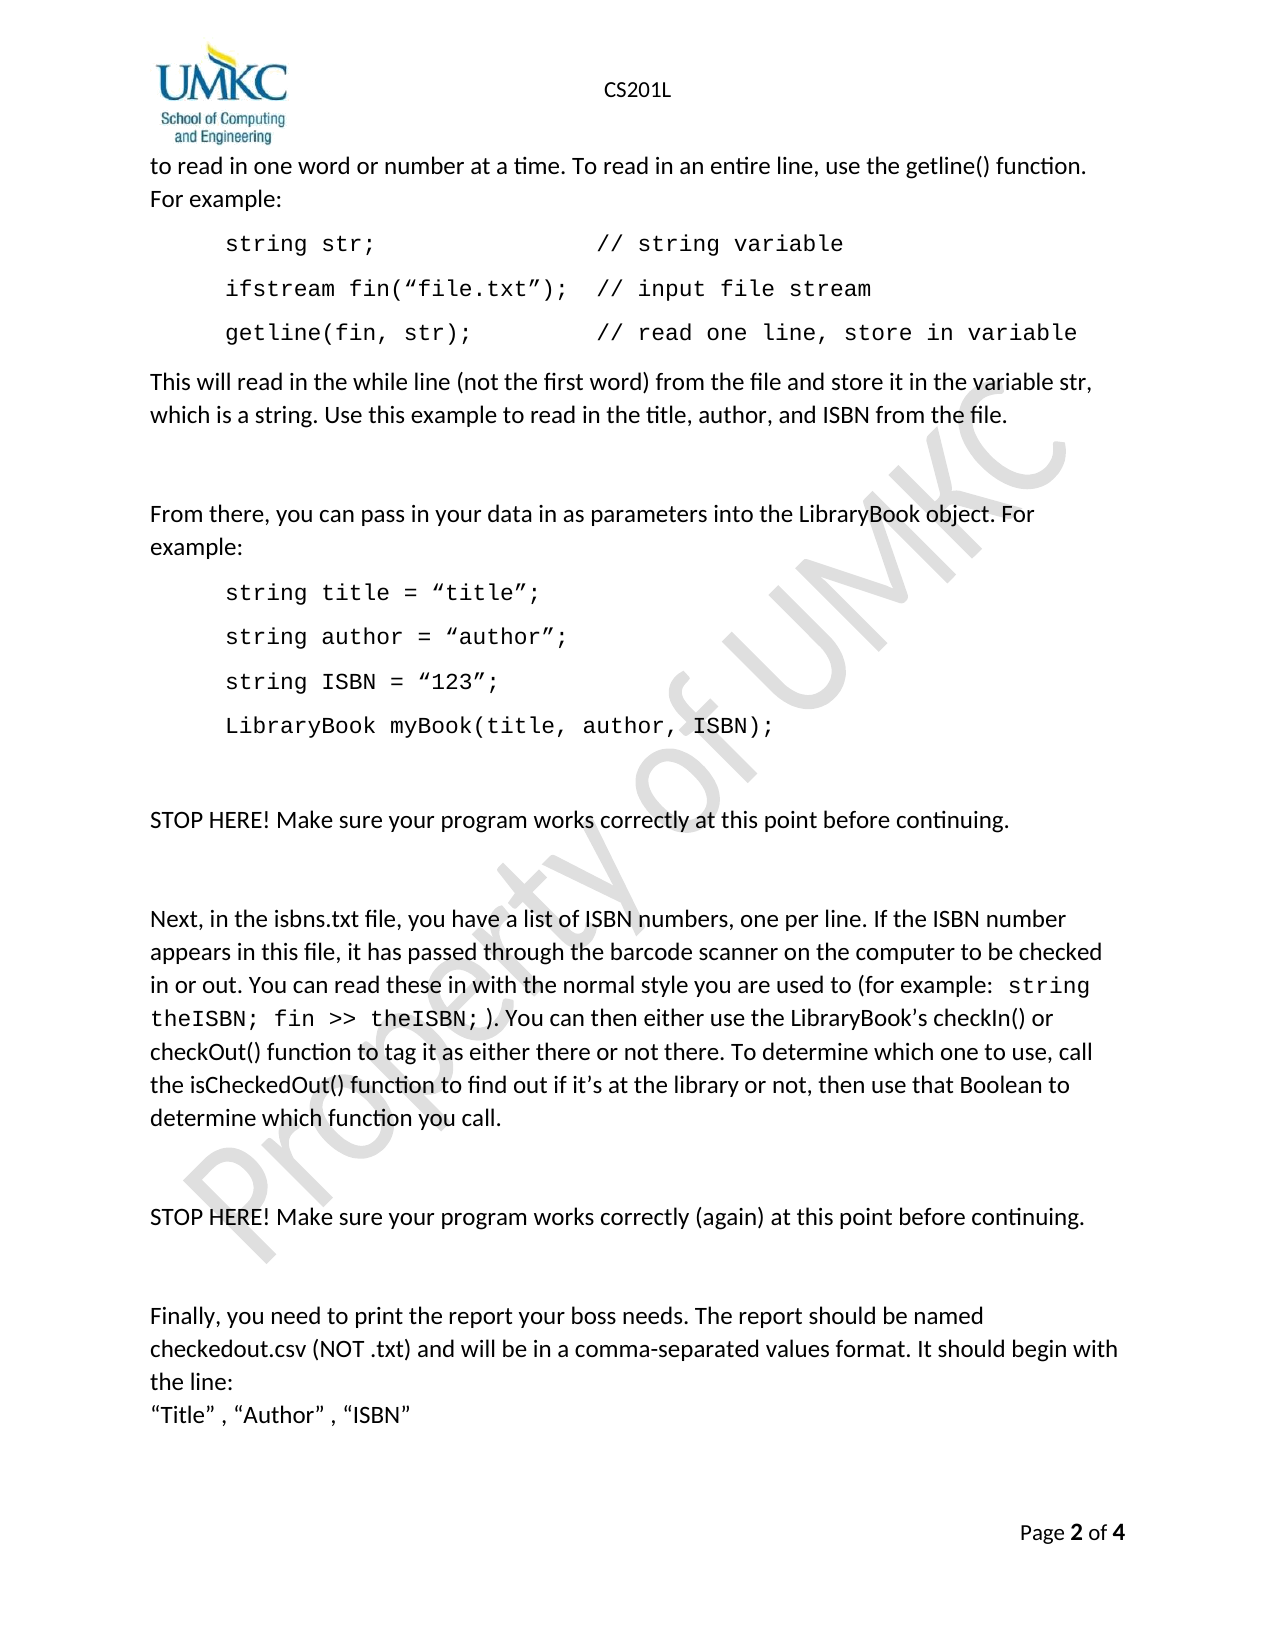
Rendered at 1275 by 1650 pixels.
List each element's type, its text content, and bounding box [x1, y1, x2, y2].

text string str; // string variable [225, 232, 1125, 258]
text STOP HERE! Make sure your program works correctly (again) at this point before continuing. [150, 1201, 1125, 1231]
text From there, you can pass in your data in as parameters into the LibraryBook object. For example: [150, 498, 1125, 562]
text getline(fin, str); // read one line, store in variable [225, 322, 1125, 348]
text LibraryBook myBook(title, author, ISBN); [225, 714, 1125, 741]
text string author = “author”; [225, 625, 1125, 651]
text ifstream fin(“file.txt”); // input file stream [225, 277, 1125, 303]
text string title = “title”; [225, 581, 1125, 607]
text Next, in the isbns.txt file, you have a list of ISBN numbers, one per line. If the ISBN number appears in this file, it has passed through the barcode scanner on the computer to be checked in or out. You can read these in with the normal style you are used to (for example: string theISBN; fin >> theISBN; ). You can then either use the LibraryBook’s checkIn() or checkOut() function to tag it as either there or not there. To determine which one to use, call the isCheckedOut() function to find out if it’s at the library or not, then use that Boolean to determine which function you call. [150, 903, 1125, 1132]
text string ISBN = “123”; [225, 670, 1125, 696]
text This will read in the while line (not the first word) from the file and store it in the variable str, which is a string. Use this example to read in the title, author, and ISBN from the file. [150, 366, 1125, 430]
text STOP HERE! Make sure your program works correctly at this point before continuing. [150, 804, 1125, 834]
text Finally, you need to print the report your boss needs. The report should be named checkedout.csv (NOT .txt) and will be in a comma-separated values format. It should begin with the line: “Title” , “Author” , “ISBN” [150, 1300, 1125, 1429]
picture [150, 37, 291, 150]
